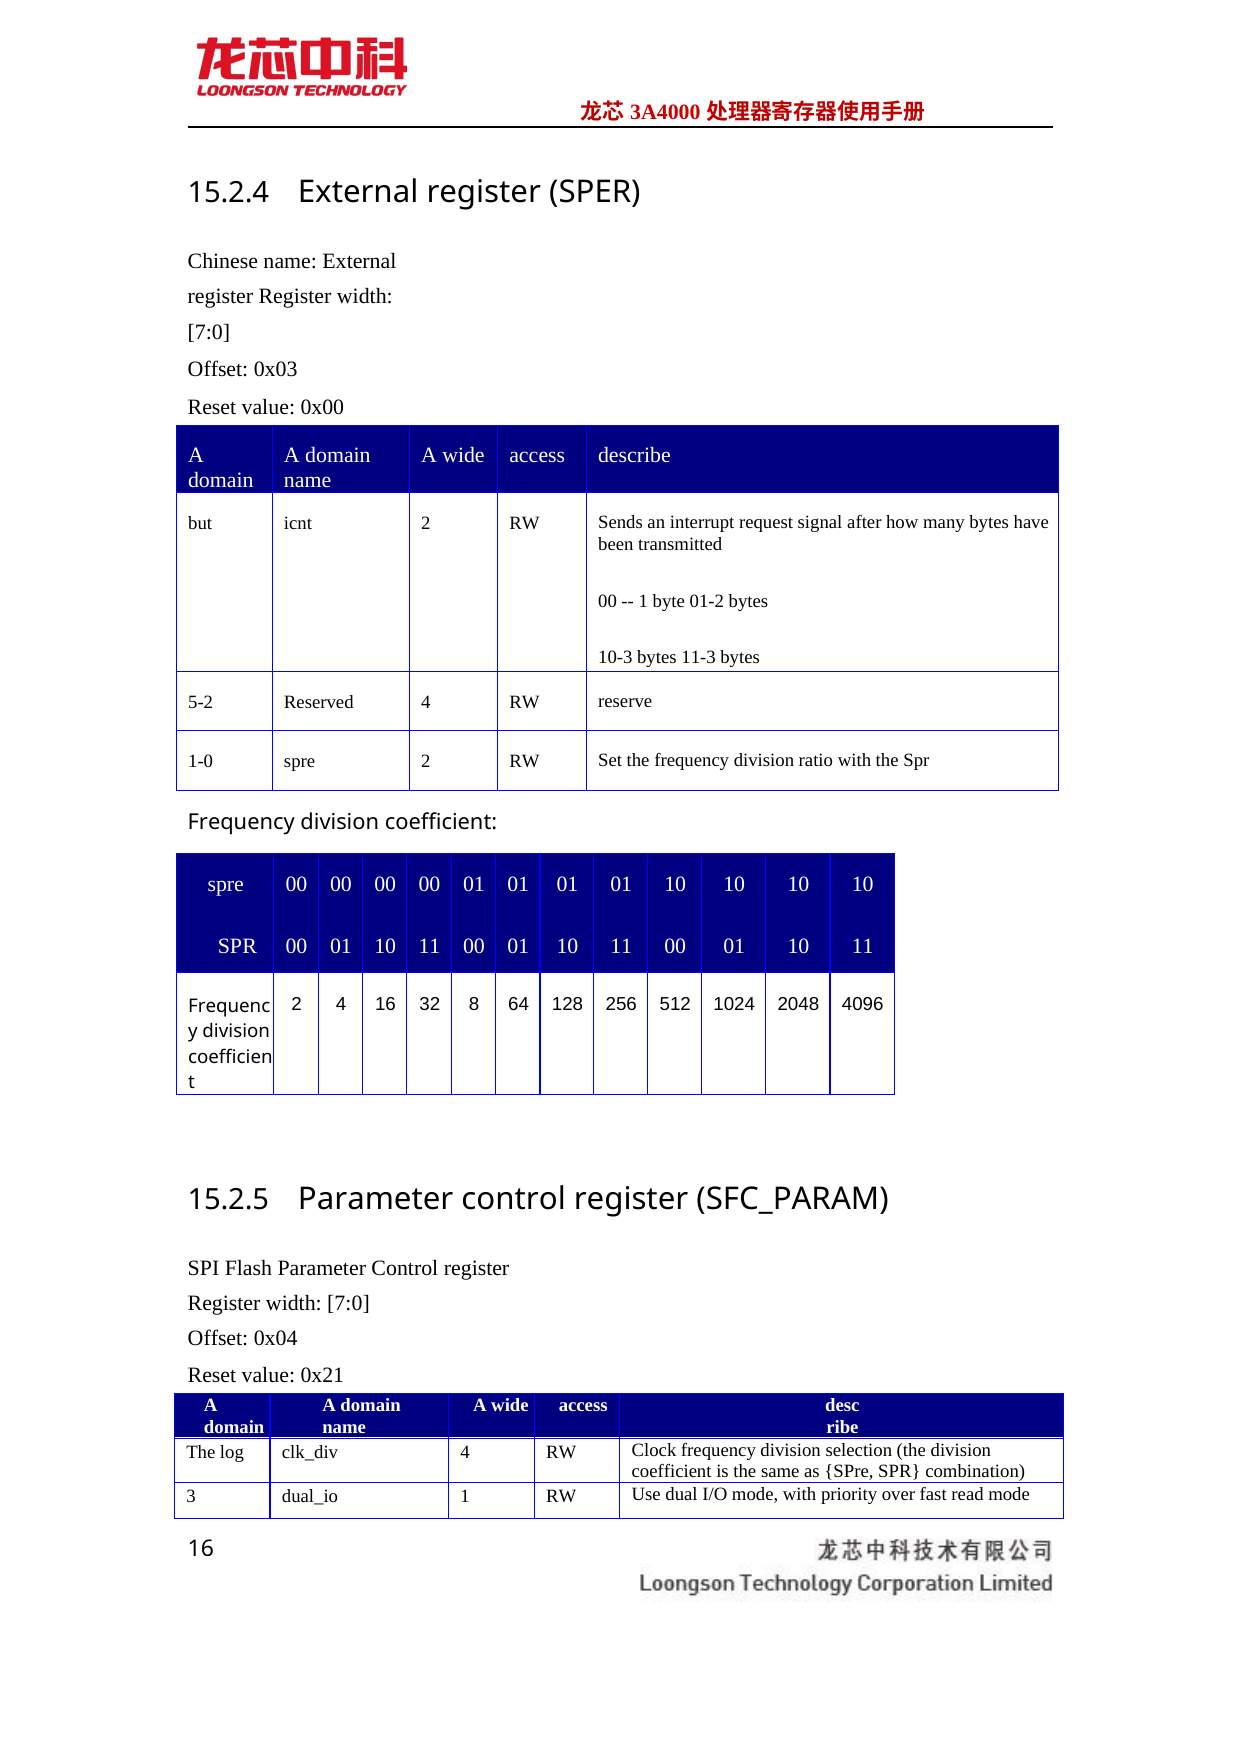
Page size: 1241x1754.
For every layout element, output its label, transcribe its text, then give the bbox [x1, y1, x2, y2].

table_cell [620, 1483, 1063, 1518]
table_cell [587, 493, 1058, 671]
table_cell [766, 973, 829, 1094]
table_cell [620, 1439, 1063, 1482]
picture [195, 34, 408, 97]
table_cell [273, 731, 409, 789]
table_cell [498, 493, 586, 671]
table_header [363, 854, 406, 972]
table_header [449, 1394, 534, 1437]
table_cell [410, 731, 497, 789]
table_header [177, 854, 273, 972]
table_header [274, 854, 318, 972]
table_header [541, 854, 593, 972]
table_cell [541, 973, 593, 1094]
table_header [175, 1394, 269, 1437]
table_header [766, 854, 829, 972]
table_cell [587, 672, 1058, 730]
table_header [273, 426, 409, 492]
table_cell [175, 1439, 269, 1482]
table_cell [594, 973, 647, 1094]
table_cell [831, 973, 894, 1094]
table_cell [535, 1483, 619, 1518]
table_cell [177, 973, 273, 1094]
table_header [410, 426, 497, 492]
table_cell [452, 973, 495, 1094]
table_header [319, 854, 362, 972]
text Offset: 0x03 [187, 354, 1240, 382]
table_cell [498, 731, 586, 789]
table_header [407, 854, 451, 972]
text Offset: 0x04 [187, 1325, 1240, 1350]
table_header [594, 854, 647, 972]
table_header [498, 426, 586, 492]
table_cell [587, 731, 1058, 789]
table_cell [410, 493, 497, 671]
text Reset value: 0x21 [187, 1362, 1240, 1387]
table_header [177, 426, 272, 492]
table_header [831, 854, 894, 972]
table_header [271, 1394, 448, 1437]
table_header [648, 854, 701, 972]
text Frequency division coefficient: [187, 806, 1240, 836]
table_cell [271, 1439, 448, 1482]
text SPI Flash Parameter Control register Register width: [7:0] [187, 1254, 583, 1315]
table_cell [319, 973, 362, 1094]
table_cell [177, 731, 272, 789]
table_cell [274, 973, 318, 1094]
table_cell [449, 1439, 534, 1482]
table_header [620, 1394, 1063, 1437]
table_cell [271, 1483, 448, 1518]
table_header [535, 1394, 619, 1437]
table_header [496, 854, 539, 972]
text Reset value: 0x00 [187, 394, 1240, 419]
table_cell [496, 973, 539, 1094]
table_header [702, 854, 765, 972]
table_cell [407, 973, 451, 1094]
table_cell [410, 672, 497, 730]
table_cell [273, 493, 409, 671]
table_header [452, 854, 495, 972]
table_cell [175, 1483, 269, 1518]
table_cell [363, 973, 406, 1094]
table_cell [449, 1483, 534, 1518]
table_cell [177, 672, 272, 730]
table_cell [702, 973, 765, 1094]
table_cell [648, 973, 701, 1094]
subtitle Parameter control register (SFC_PARAM) [187, 1176, 1240, 1218]
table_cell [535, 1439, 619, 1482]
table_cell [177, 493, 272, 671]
text Chinese name: External register Register width: [7:0] [187, 248, 439, 344]
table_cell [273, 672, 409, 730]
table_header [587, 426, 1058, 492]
picture [639, 1538, 1053, 1602]
subtitle External register (SPER) [187, 169, 1240, 212]
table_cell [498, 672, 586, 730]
